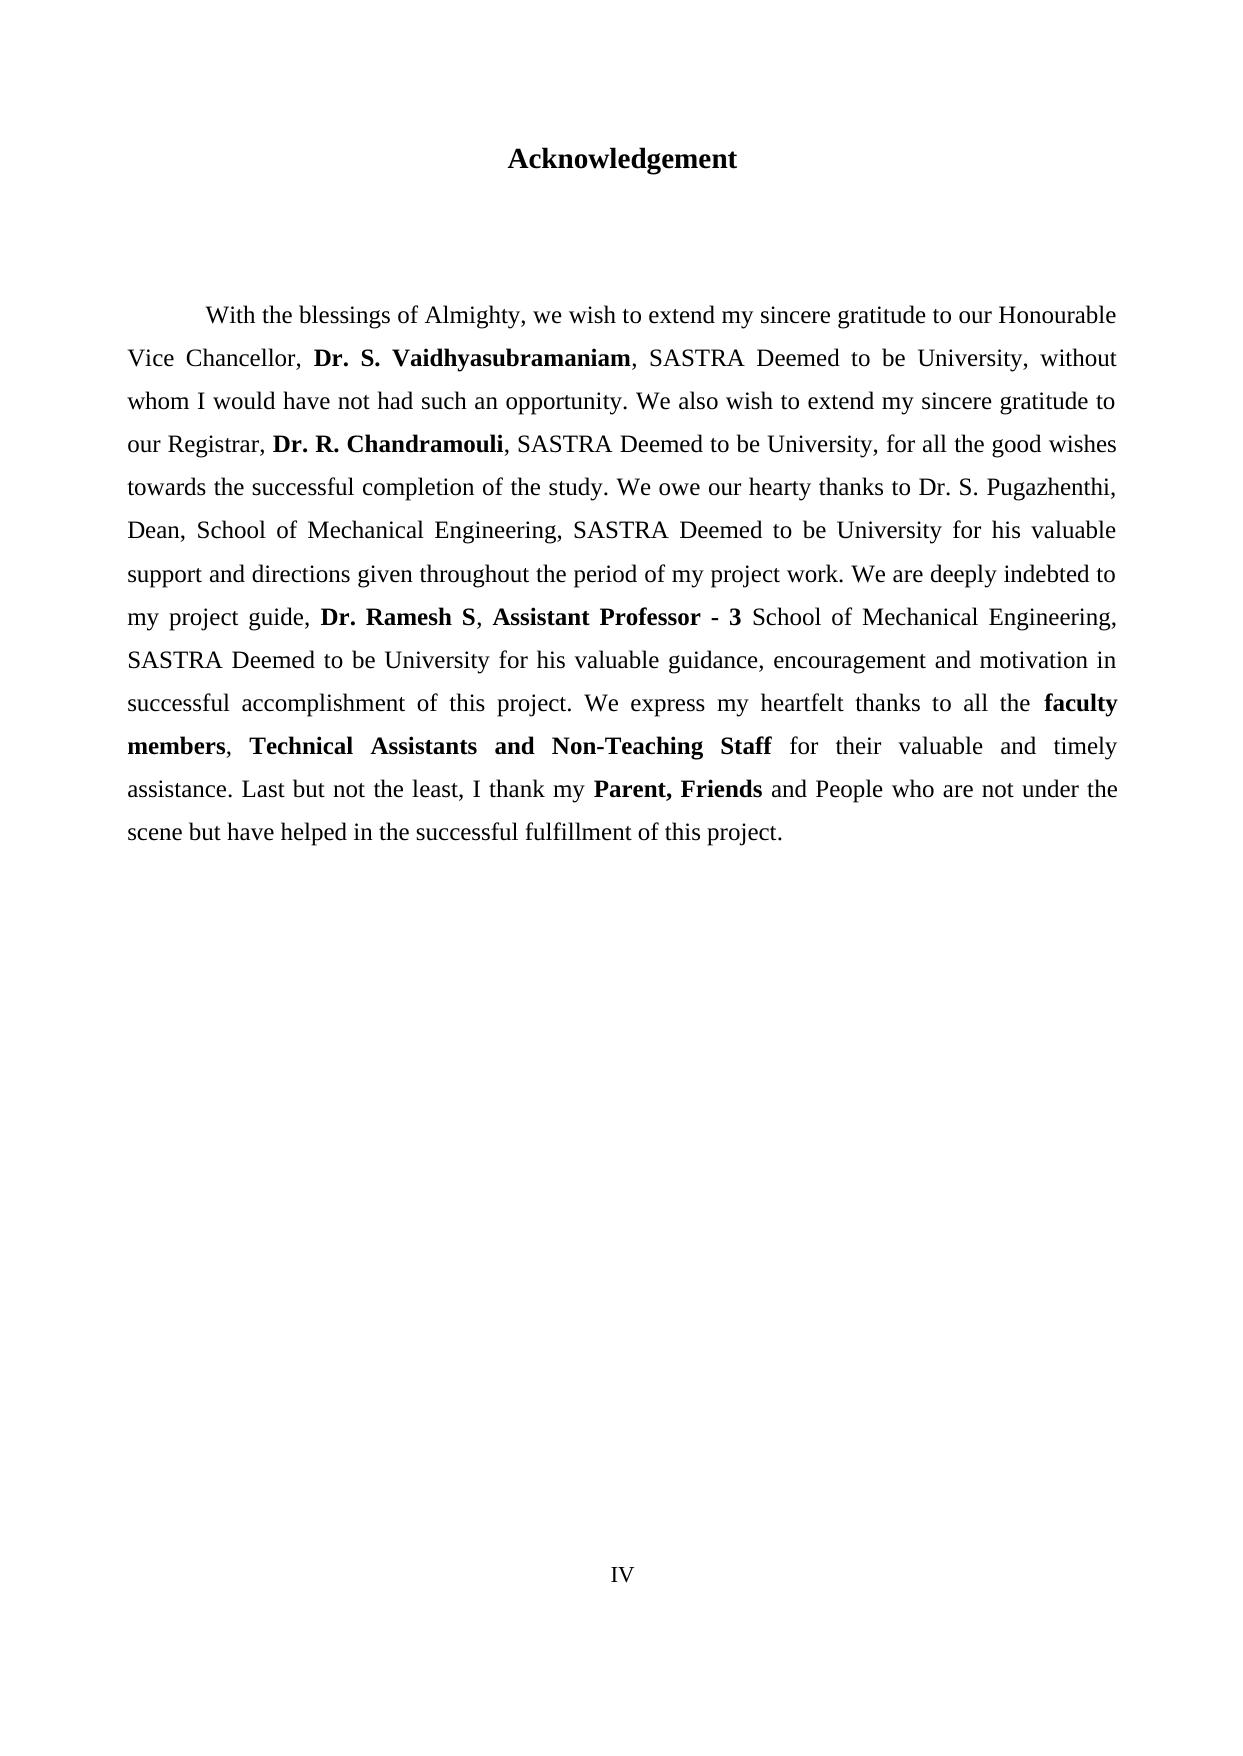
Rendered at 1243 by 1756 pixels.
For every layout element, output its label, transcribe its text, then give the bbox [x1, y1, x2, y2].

text With the blessings of Almighty, we wish to extend my sincere gratitude to our Honourable Vice Chancellor, Dr. S. Vaidhyasubramaniam, SASTRA Deemed to be University, without whom I would have not had such an opportunity. We also wish to extend my sincere gratitude to our Registrar, Dr. R. Chandramouli, SASTRA Deemed to be University, for all the good wishes towards the successful completion of the study. We owe our hearty thanks to Dr. S. Pugazhenthi, Dean, School of Mechanical Engineering, SASTRA Deemed to be University for his valuable support and directions given throughout the period of my project work. We are deeply indebted to my project guide, Dr. Ramesh S, Assistant Professor - 3 School of Mechanical Engineering, SASTRA Deemed to be University for his valuable guidance, encouragement and motivation in successful accomplishment of this project. We express my heartfelt thanks to all the faculty members, Technical Assistants and Non-Teaching Staff for their valuable and timely assistance. Last but not the least, I thank my Parent, Friends and People who are not under the scene but have helped in the successful fulfillment of this project. [127, 300, 1118, 846]
text Acknowledgement [139, 141, 1105, 175]
